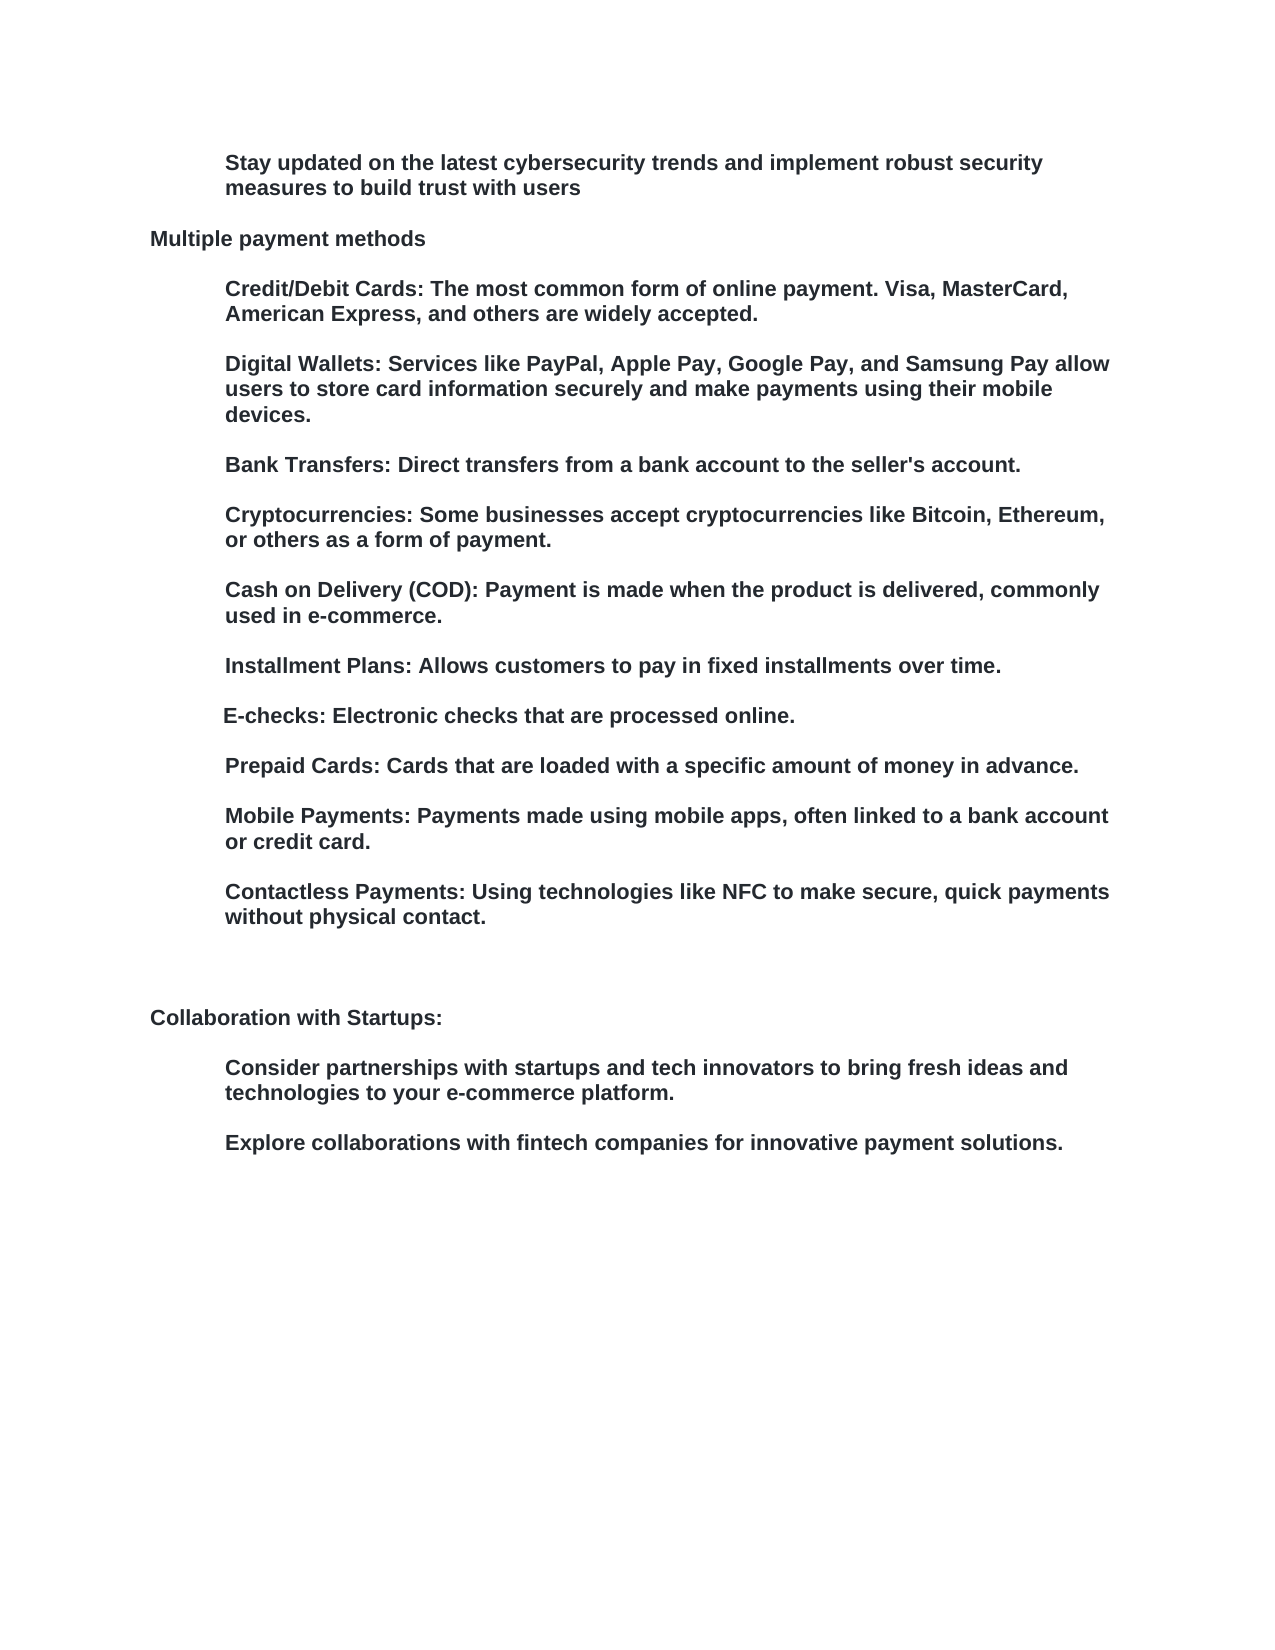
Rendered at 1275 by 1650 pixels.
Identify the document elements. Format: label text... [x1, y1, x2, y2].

text Collaboration with Startups: [150, 1004, 1125, 1029]
text Multiple payment methods [150, 225, 1125, 251]
text Consider partnerships with startups and tech innovators to bring fresh ideas and technologies to your e-commerce platform. [225, 1054, 1125, 1105]
text Cash on Delivery (COD): Payment is made when the product is delivered, commonly used in e-commerce. [225, 577, 1125, 628]
text Credit/Debit Cards: The most common form of online payment. Visa, MasterCard, American Express, and others are widely accepted. [225, 276, 1125, 326]
text Contactless Payments: Using technologies like NFC to make secure, quick payments without physical contact. [225, 879, 1125, 929]
text Digital Wallets: Services like PayPal, Apple Pay, Google Pay, and Samsung Pay allow users to store card information securely and make payments using their mobile devices. [225, 351, 1125, 427]
text Prepaid Cards: Cards that are loaded with a specific amount of money in advance. [225, 753, 1125, 778]
text Installment Plans: Allows customers to pay in fixed installments over time. [225, 653, 1125, 678]
text Bank Transfers: Direct transfers from a bank account to the seller's account. [225, 452, 1125, 477]
text E-checks: Electronic checks that are processed online. [150, 703, 1125, 728]
text Mobile Payments: Payments made using mobile apps, often linked to a bank account or credit card. [225, 803, 1125, 854]
text Explore collaborations with fintech companies for innovative payment solutions. [225, 1130, 1125, 1155]
text Stay updated on the latest cybersecurity trends and implement robust security measures to build trust with users [225, 150, 1125, 200]
text Cryptocurrencies: Some businesses accept cryptocurrencies like Bitcoin, Ethereum, or others as a form of payment. [225, 502, 1125, 552]
